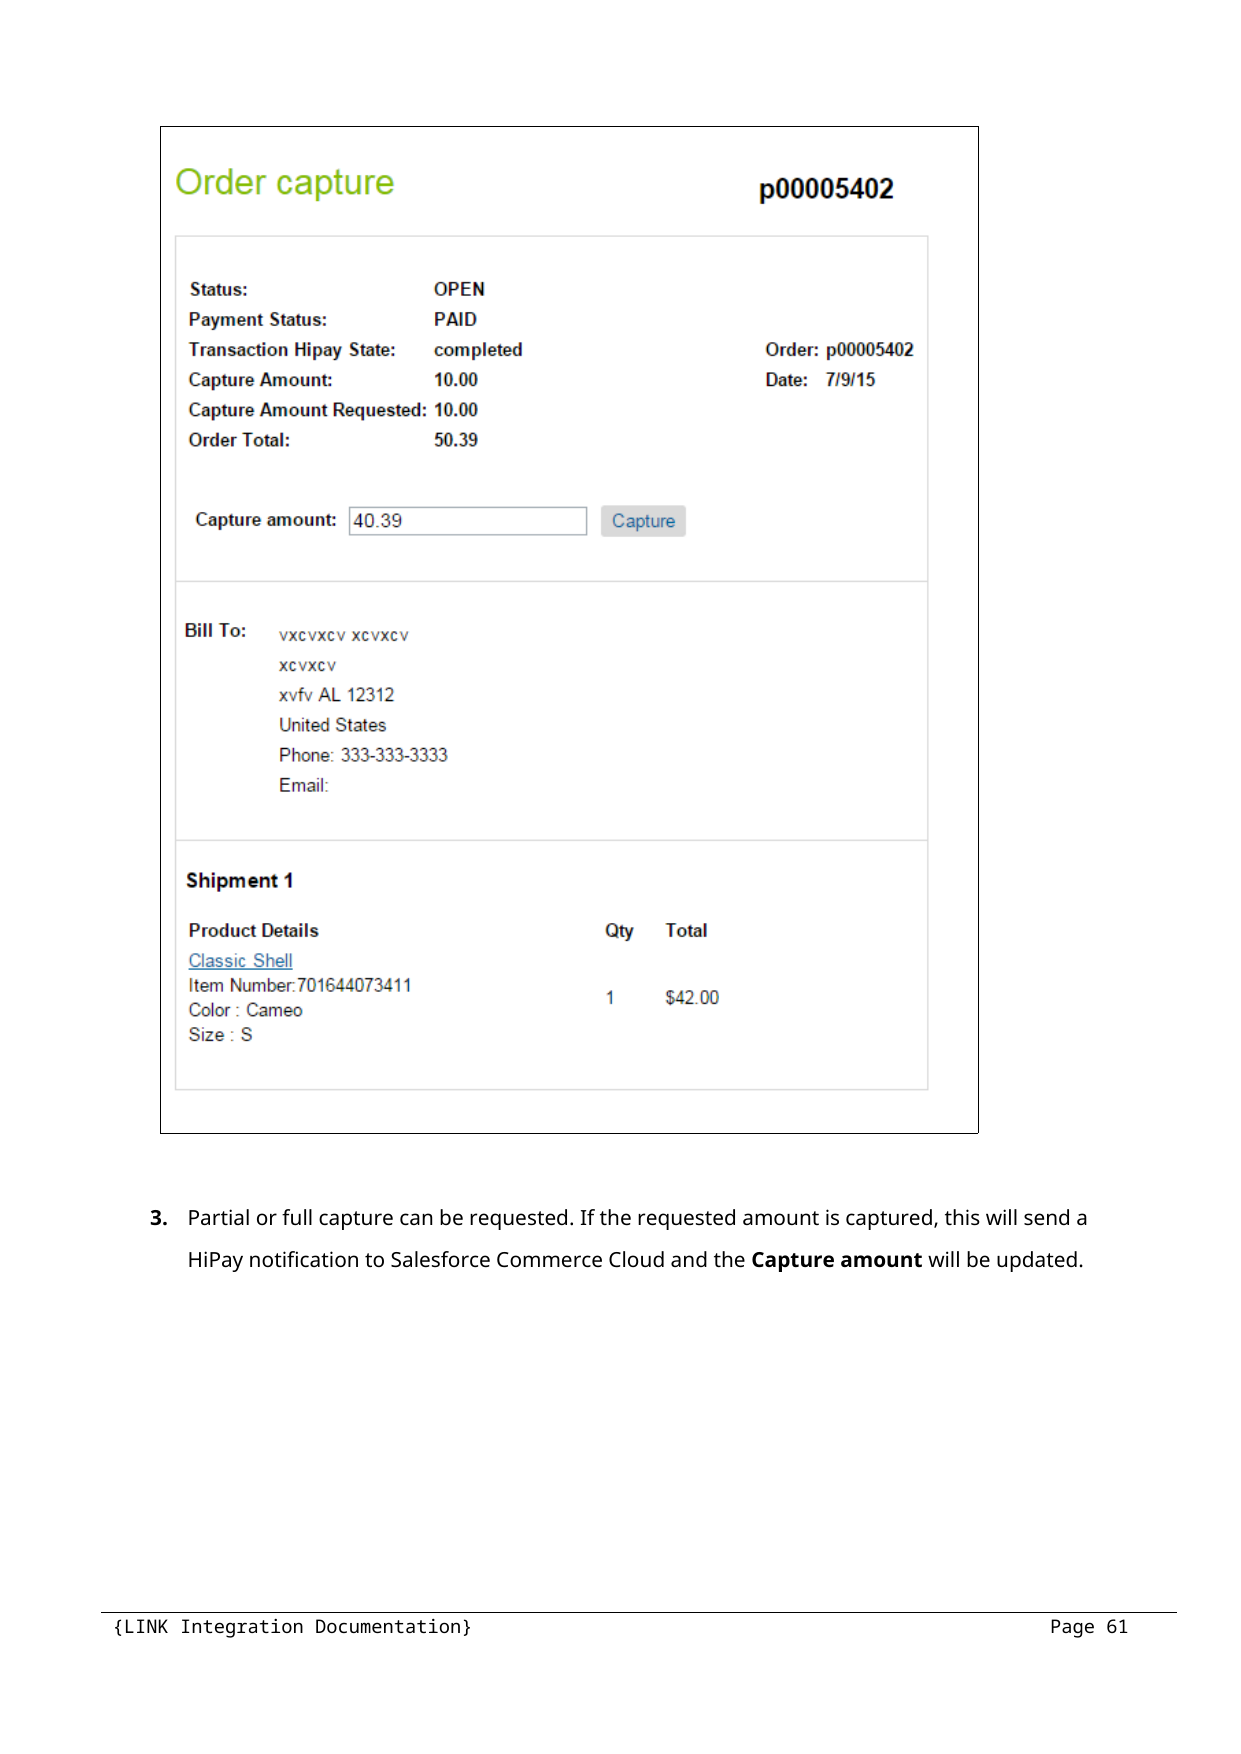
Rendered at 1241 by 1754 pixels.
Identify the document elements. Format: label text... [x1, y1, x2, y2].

list Partial or full capture can be requested. If the requested amount is captured, this will send a HiPay notification to Salesforce Commerce Cloud and the Capture amount will be updated. [150, 1203, 1128, 1316]
picture [161, 127, 978, 1133]
